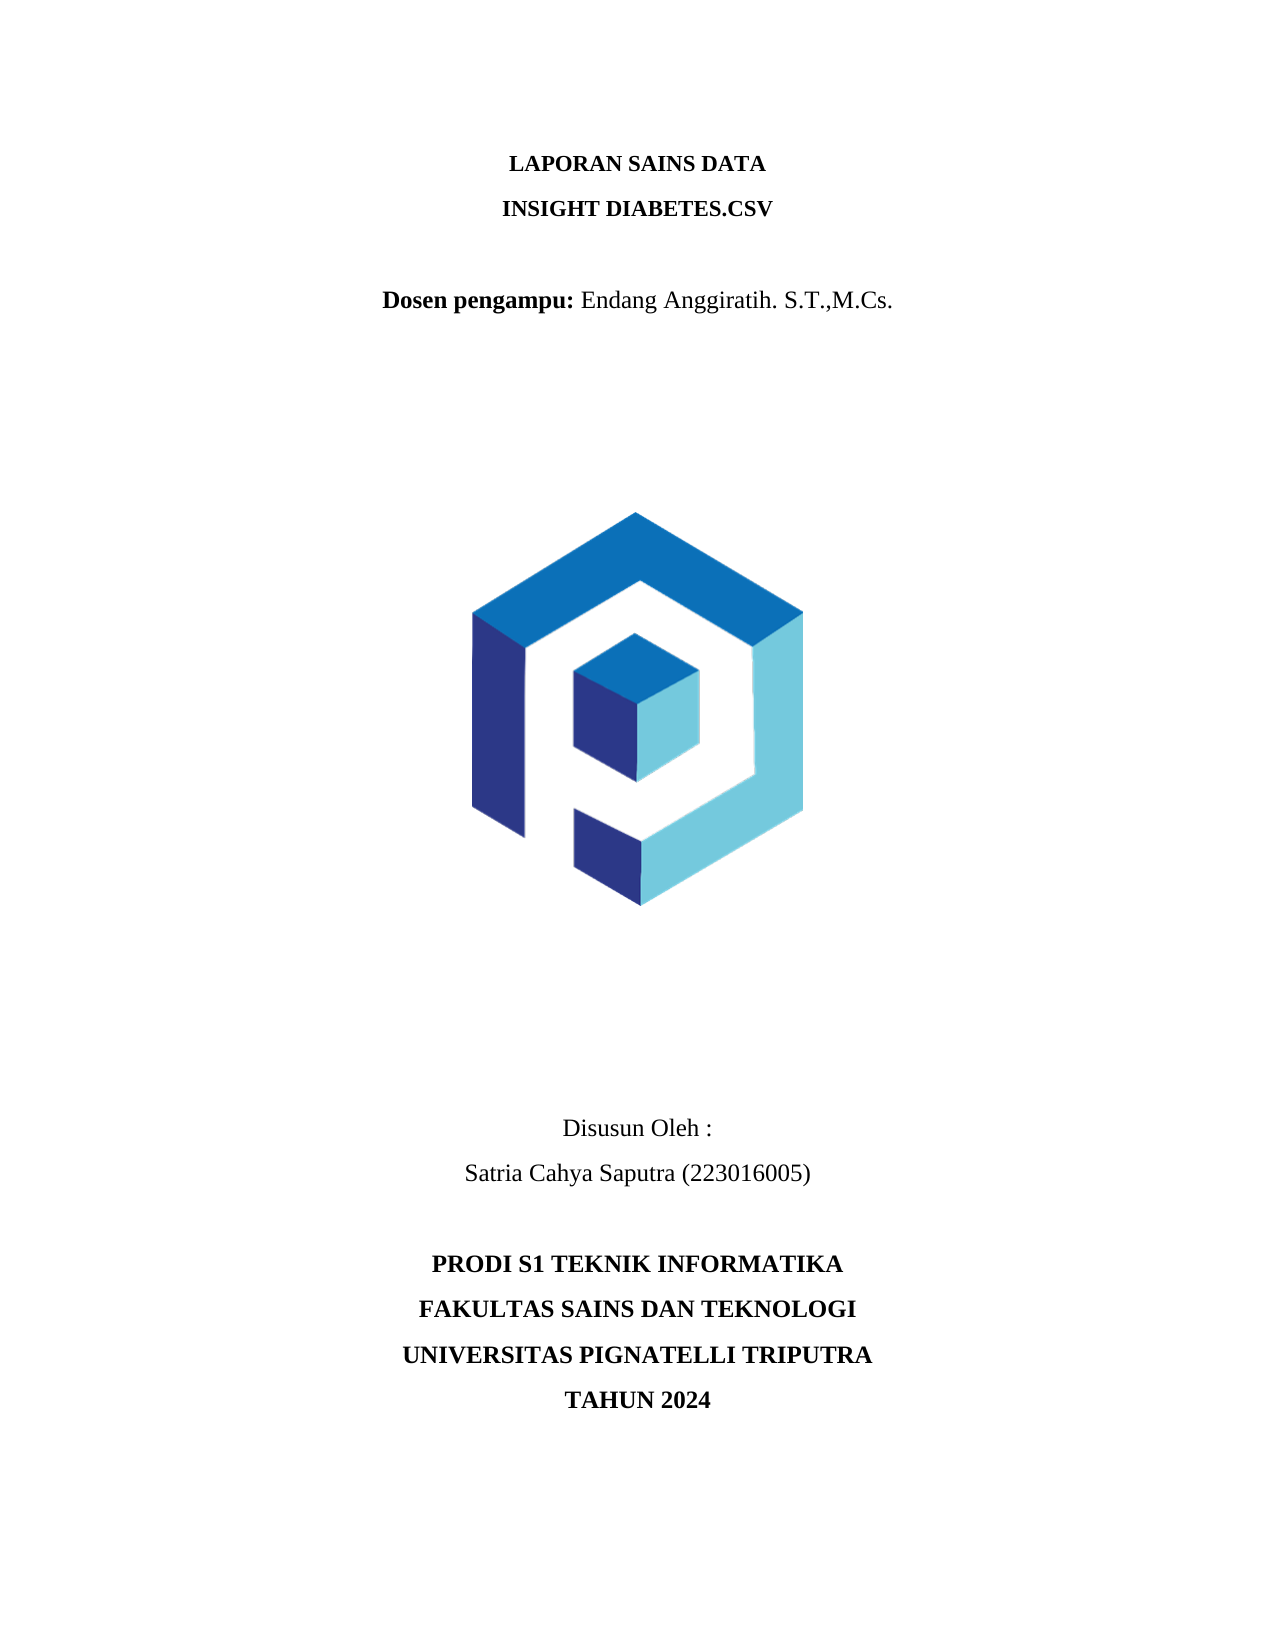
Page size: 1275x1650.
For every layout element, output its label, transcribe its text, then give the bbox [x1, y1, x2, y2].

text Dosen pengampu: Endang Anggiratih. S.T.,M.Cs. [150, 285, 1125, 314]
text INSIGHT DIABETES.CSV [150, 195, 1125, 221]
text Disusun Oleh : [150, 1113, 1125, 1142]
text Satria Cahya Saputra (223016005) [150, 1158, 1125, 1187]
text LAPORAN SAINS DATA [150, 150, 1125, 176]
text UNIVERSITAS PIGNATELLI TRIPUTRA [150, 1340, 1125, 1369]
text TAHUN 2024 [150, 1385, 1125, 1414]
text PRODI S1 TEKNIK INFORMATIKA [150, 1249, 1125, 1278]
picture [472, 512, 803, 906]
text FAKULTAS SAINS DAN TEKNOLOGI [150, 1294, 1125, 1323]
